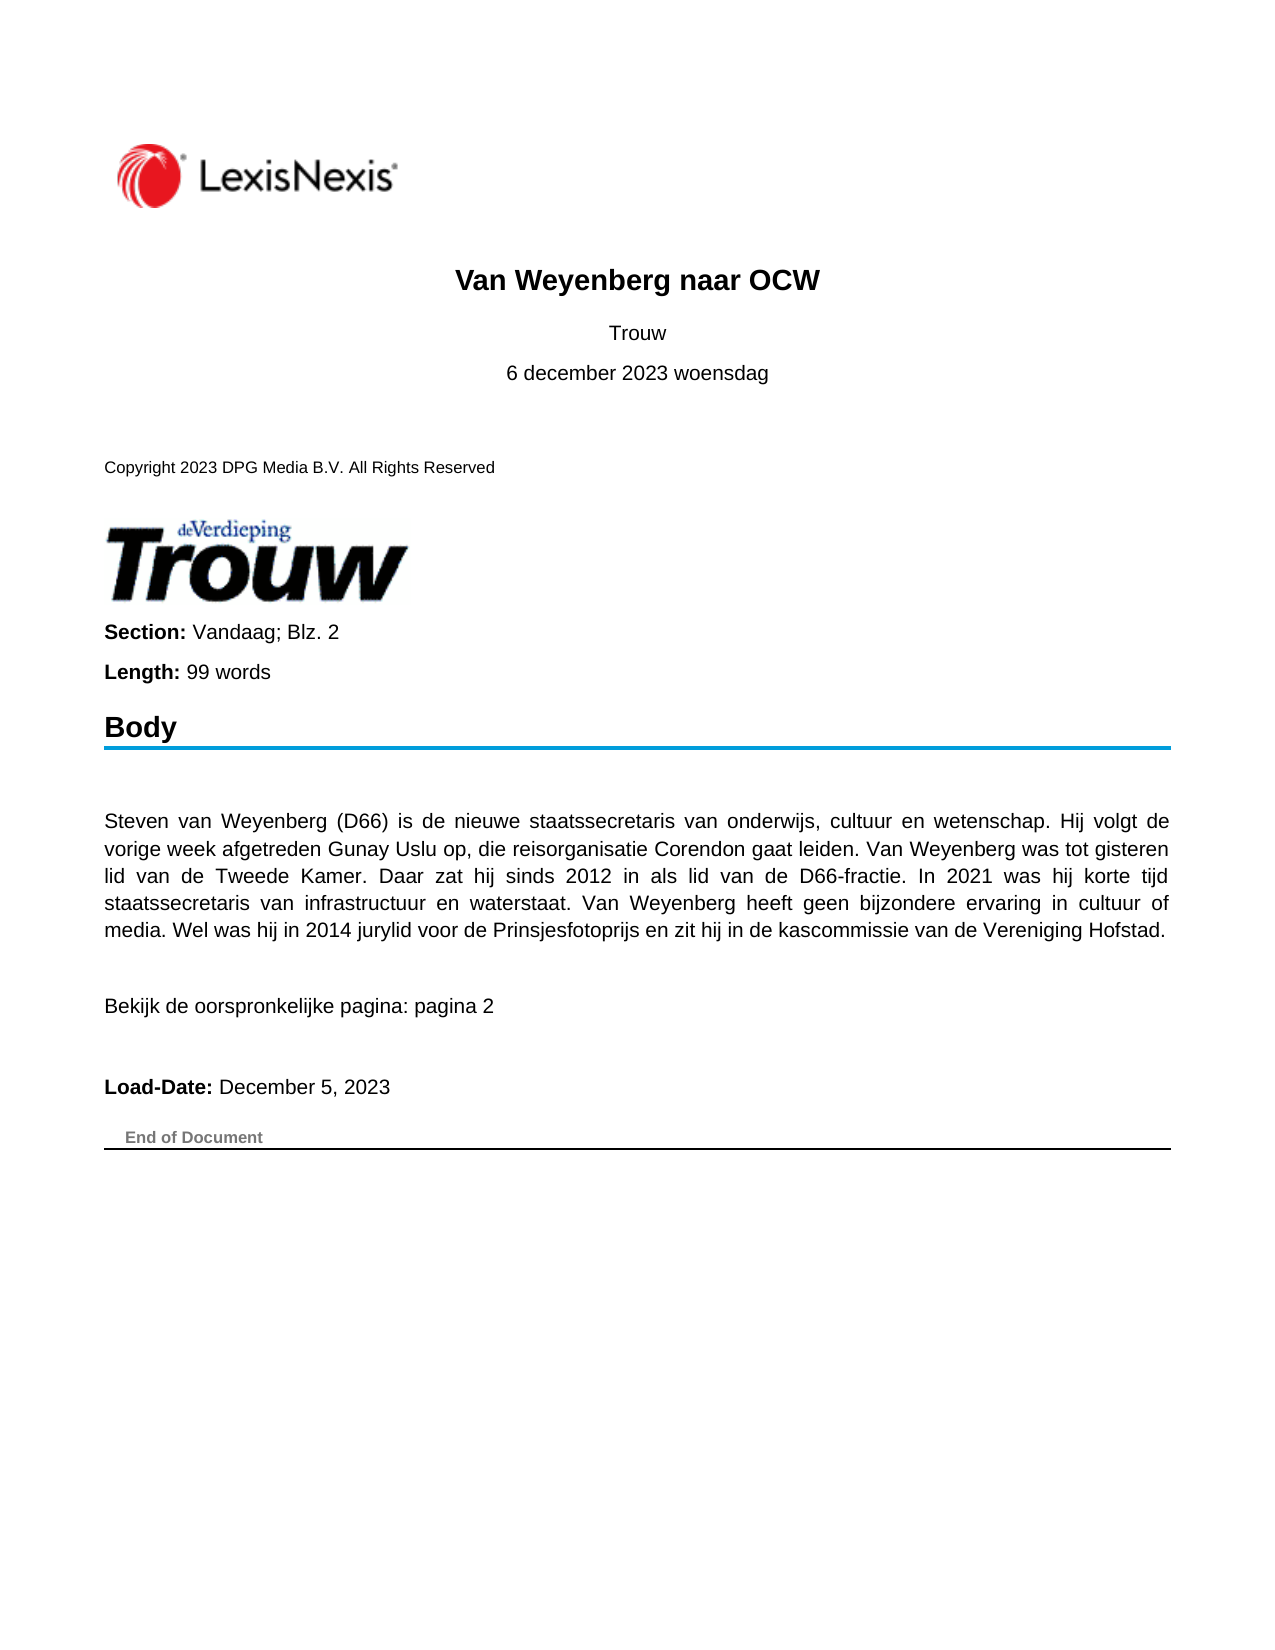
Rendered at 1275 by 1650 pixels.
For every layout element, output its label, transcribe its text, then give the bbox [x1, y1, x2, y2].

subtitle Van Weyenberg naar OCW [104, 261, 1171, 297]
text Length: 99 words [104, 657, 1171, 684]
text Bekijk de oorspronkelijke pagina: pagina 2 [104, 991, 1171, 1018]
text Steven van Weyenberg (D66) is de nieuwe staatssecretaris van onderwijs, cultuur en wetenschap. Hij volgt de vorige week afgetreden Gunay Uslu op, die reisorganisatie Corendon gaat leiden. Van Weyenberg was tot gisteren lid van de Tweede Kamer. Daar zat hij sinds 2012 in als lid van de D66-fractie. In 2021 was hij korte tijd staatssecretaris van infrastructuur en waterstaat. Van Weyenberg heeft geen bijzondere ervaring in cultuur of media. Wel was hij in 2014 jurylid voor de Prinsjesfotoprijs en zit hij in de kascommissie van de Vereniging Hofstad. [104, 806, 1171, 942]
text 6 december 2023 woensdag [104, 357, 1171, 384]
text End of Document [125, 1128, 1171, 1147]
text Load-Date: December 5, 2023 [104, 1043, 1171, 1099]
text Body [104, 709, 1171, 744]
text Section: Vandaag; Blz. 2 [104, 617, 1171, 644]
picture [104, 144, 412, 208]
text Trouw [104, 318, 1171, 345]
text Copyright 2023 DPG Media B.V. All Rights Reserved [104, 426, 1171, 477]
